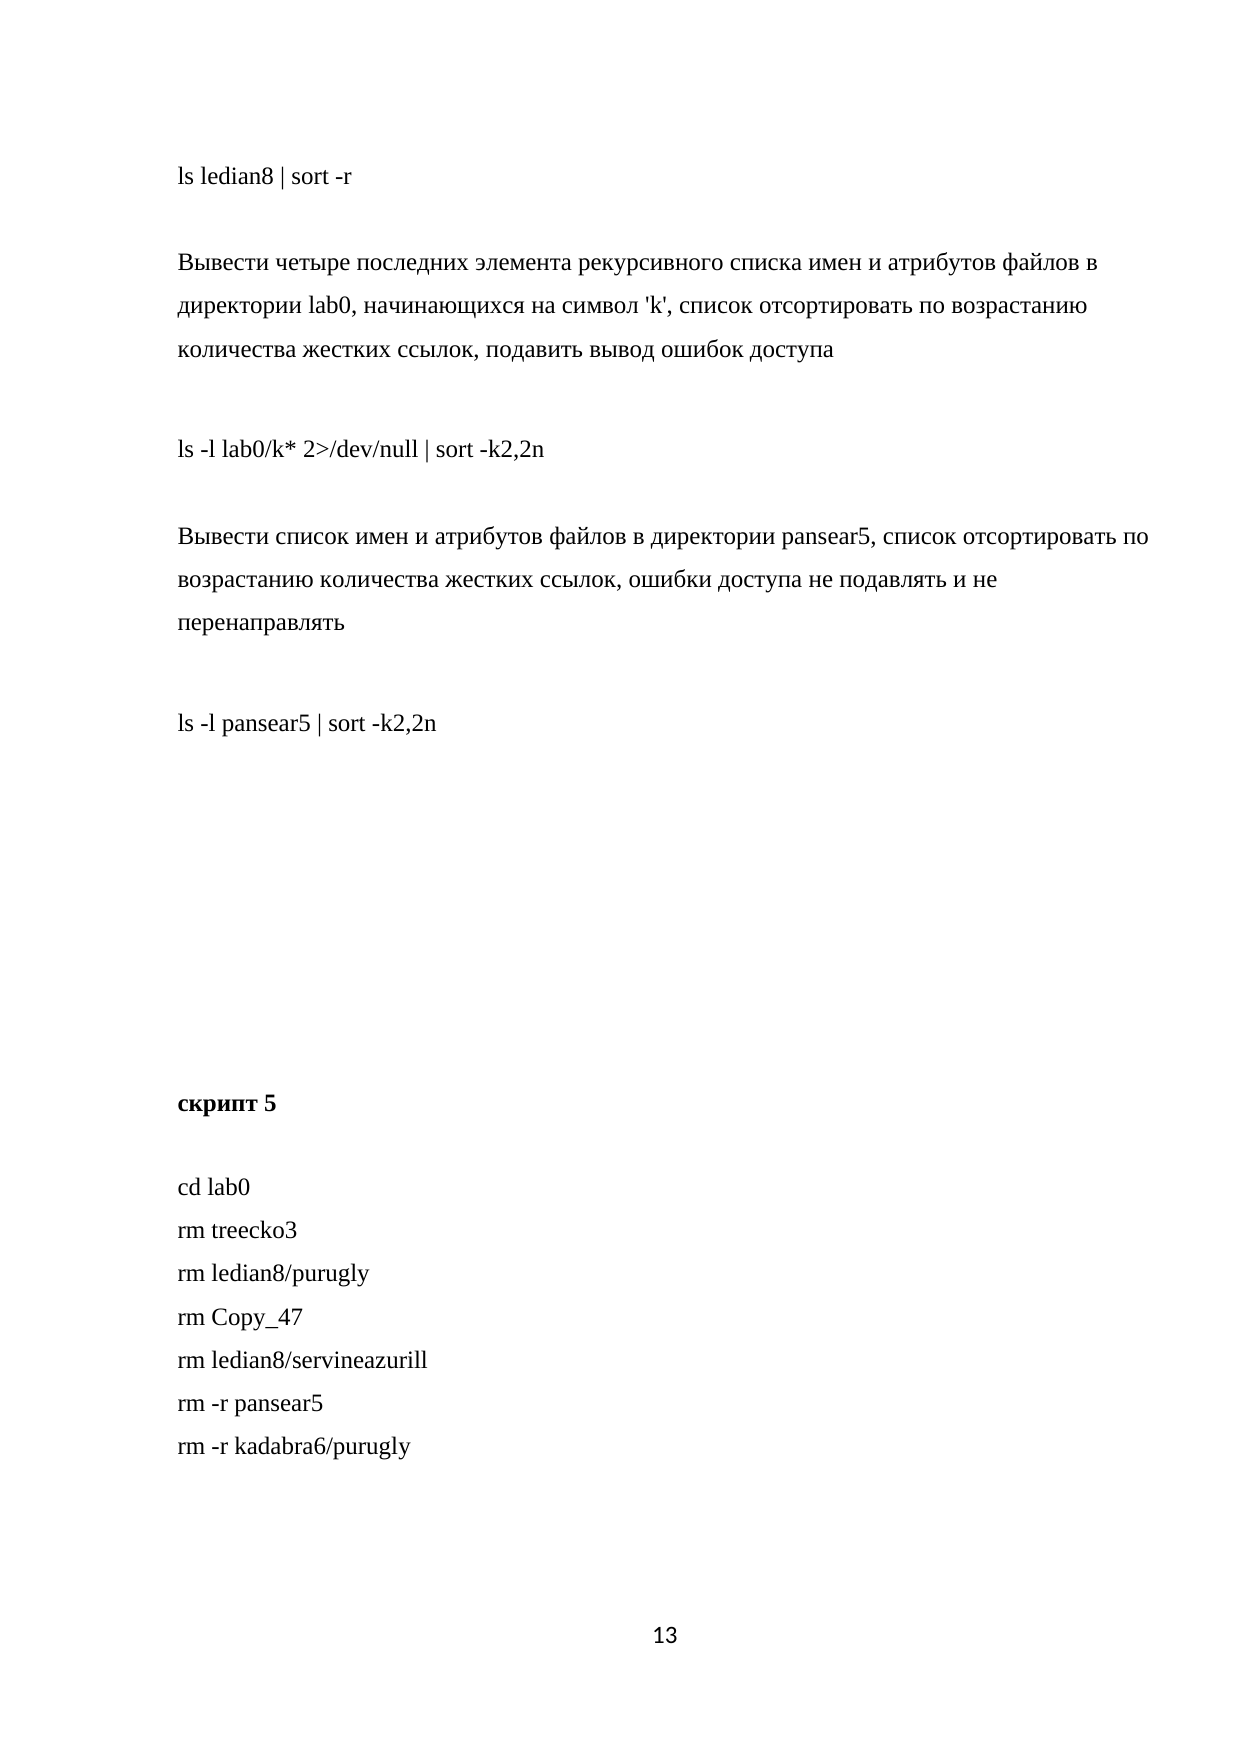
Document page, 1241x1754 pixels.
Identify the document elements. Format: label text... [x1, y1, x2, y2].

text Вывести список имен и атрибутов файлов в директории pansear5, список отсортировать по возрастанию количества жестких ссылок, ошибки доступа не подавлять и не перенаправлять [177, 521, 1152, 636]
text rm treecko3 [177, 1215, 1152, 1244]
text rm Copy_47 [177, 1302, 1152, 1330]
text rm -r pansear5 [177, 1388, 1152, 1417]
text cd lab0 [177, 1172, 1152, 1201]
subtitle скрипт 5 [177, 1088, 1152, 1117]
text ls ledian8 | sort -r [177, 161, 1152, 190]
text rm ledian8/purugly [177, 1258, 1152, 1287]
text Вывести четыре последних элемента рекурсивного списка имен и атрибутов файлов в директории lab0, начинающихся на символ 'k', список отсортировать по возрастанию количества жестких ссылок, подавить вывод ошибок доступа [177, 247, 1152, 362]
text ls -l lab0/k* 2>/dev/null | sort -k2,2n [177, 434, 1152, 463]
text rm -r kadabra6/purugly [177, 1431, 1152, 1460]
text ls -l pansear5 | sort -k2,2n [177, 708, 1152, 737]
text rm ledian8/servineazurill [177, 1345, 1152, 1373]
